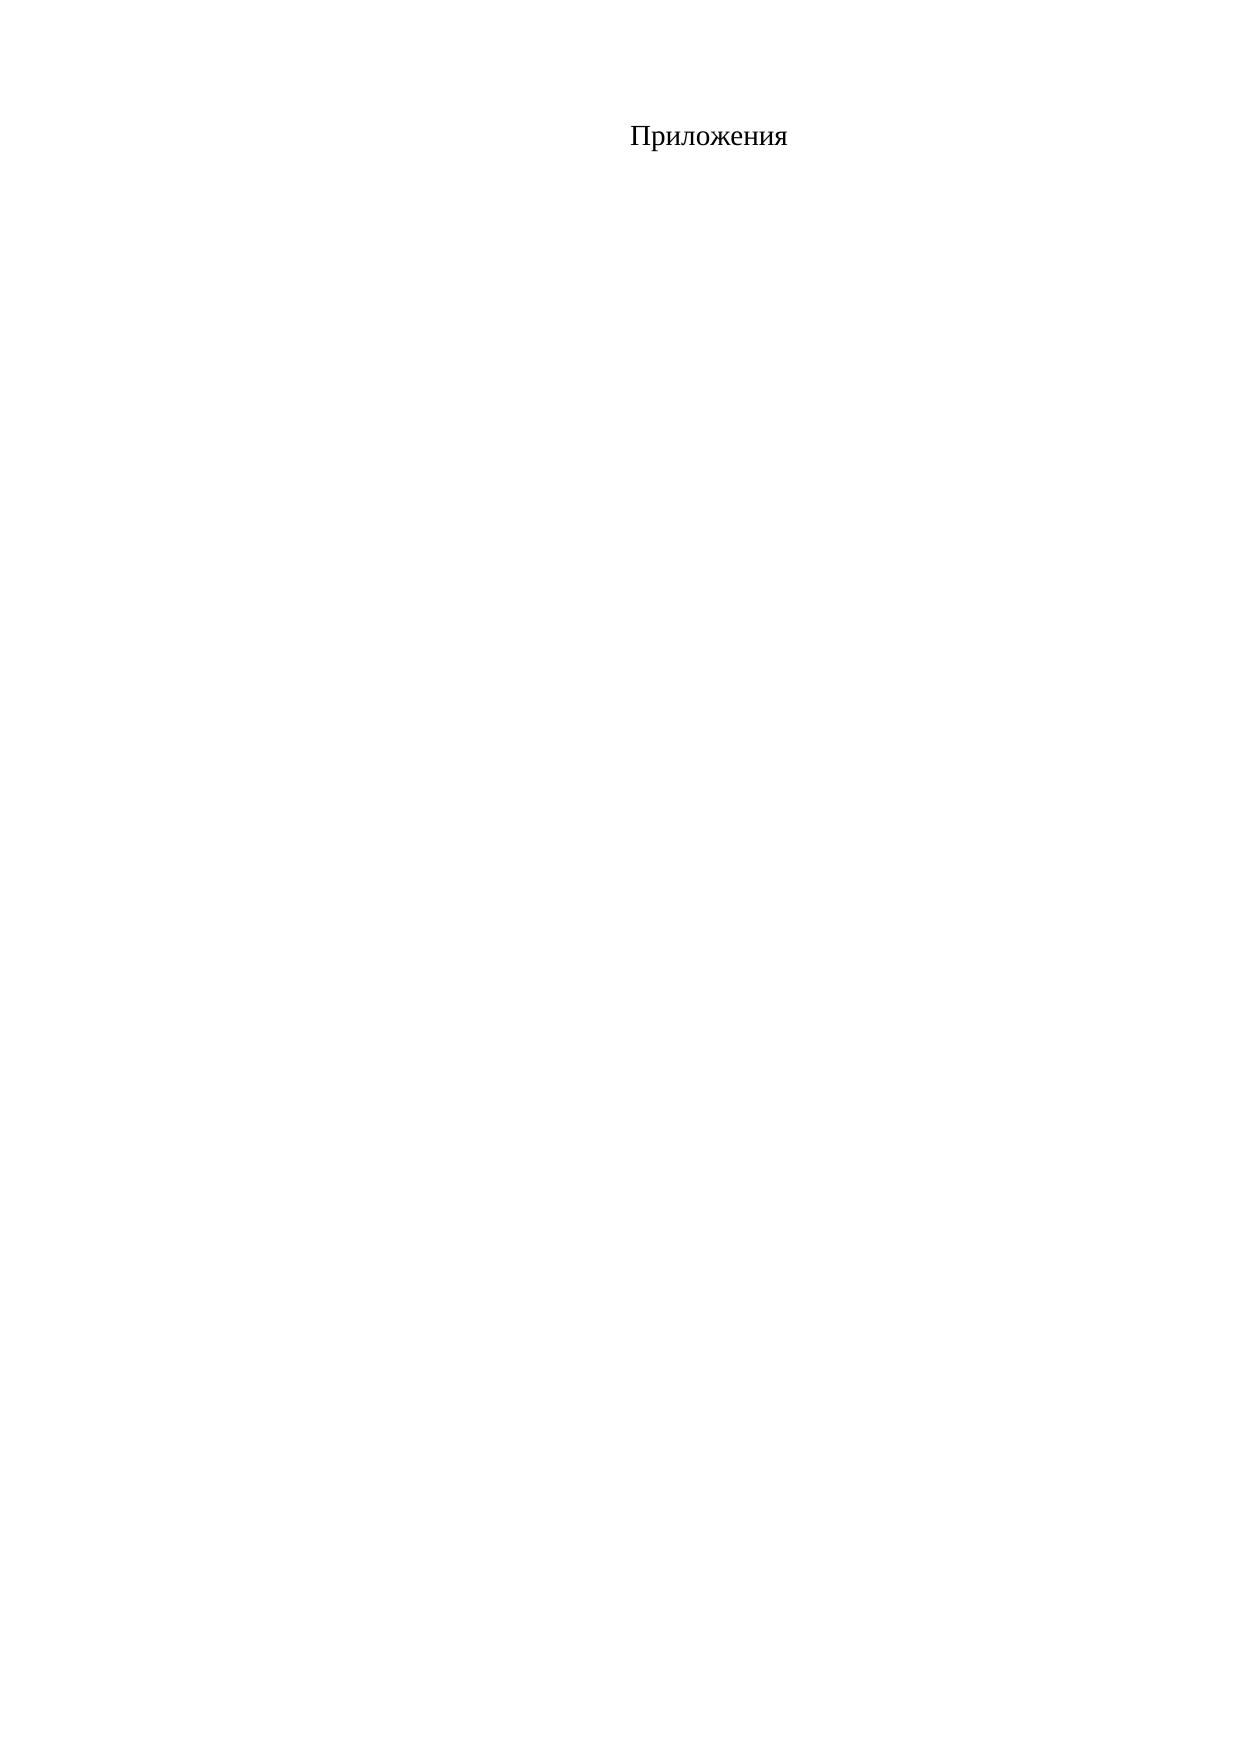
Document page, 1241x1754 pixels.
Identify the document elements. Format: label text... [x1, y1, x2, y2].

text Приложения [177, 118, 1152, 152]
